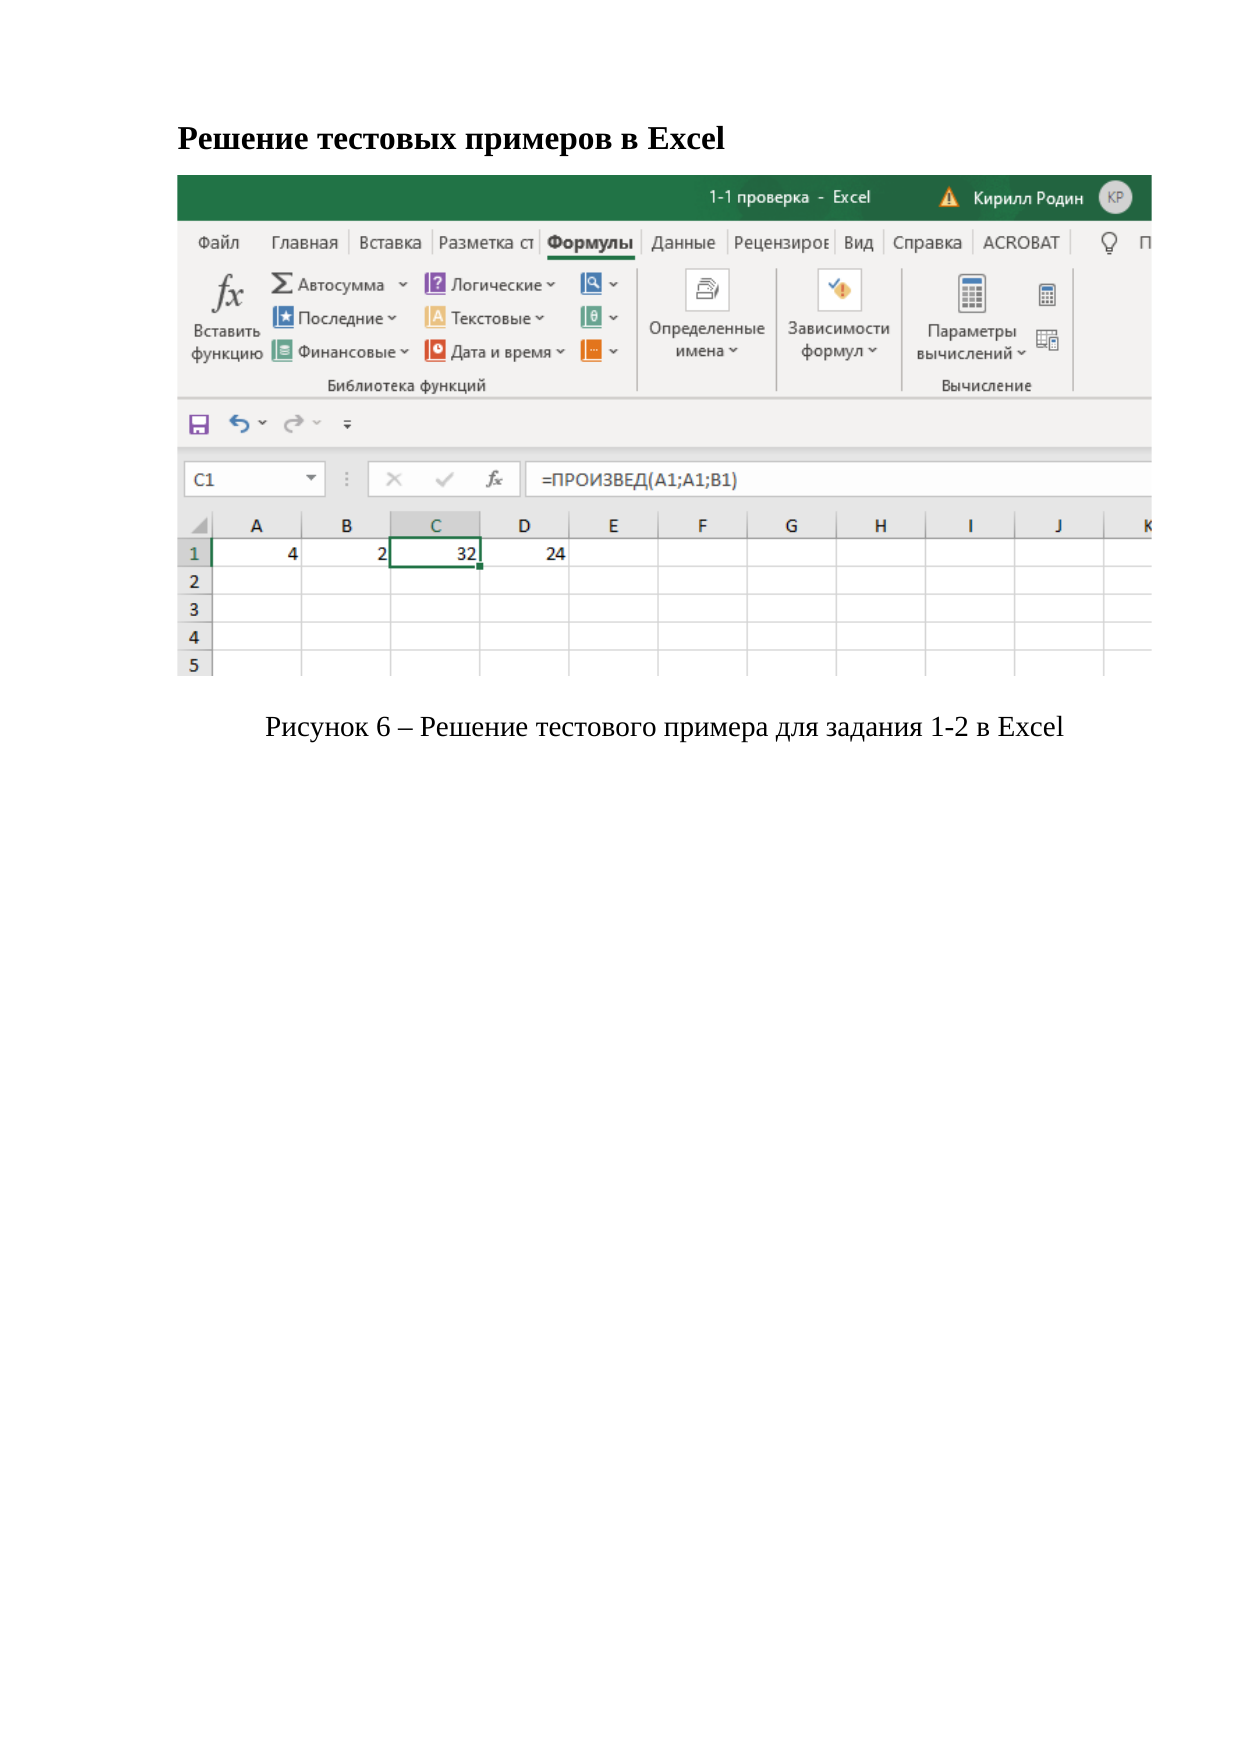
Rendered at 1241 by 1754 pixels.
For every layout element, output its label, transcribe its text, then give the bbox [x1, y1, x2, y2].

subtitle Решение тестовых примеров в Excel [177, 118, 1152, 156]
picture [177, 175, 1152, 676]
text Рисунок 6 – Решение тестового примера для задания 1-2 в Excel [177, 709, 1152, 742]
